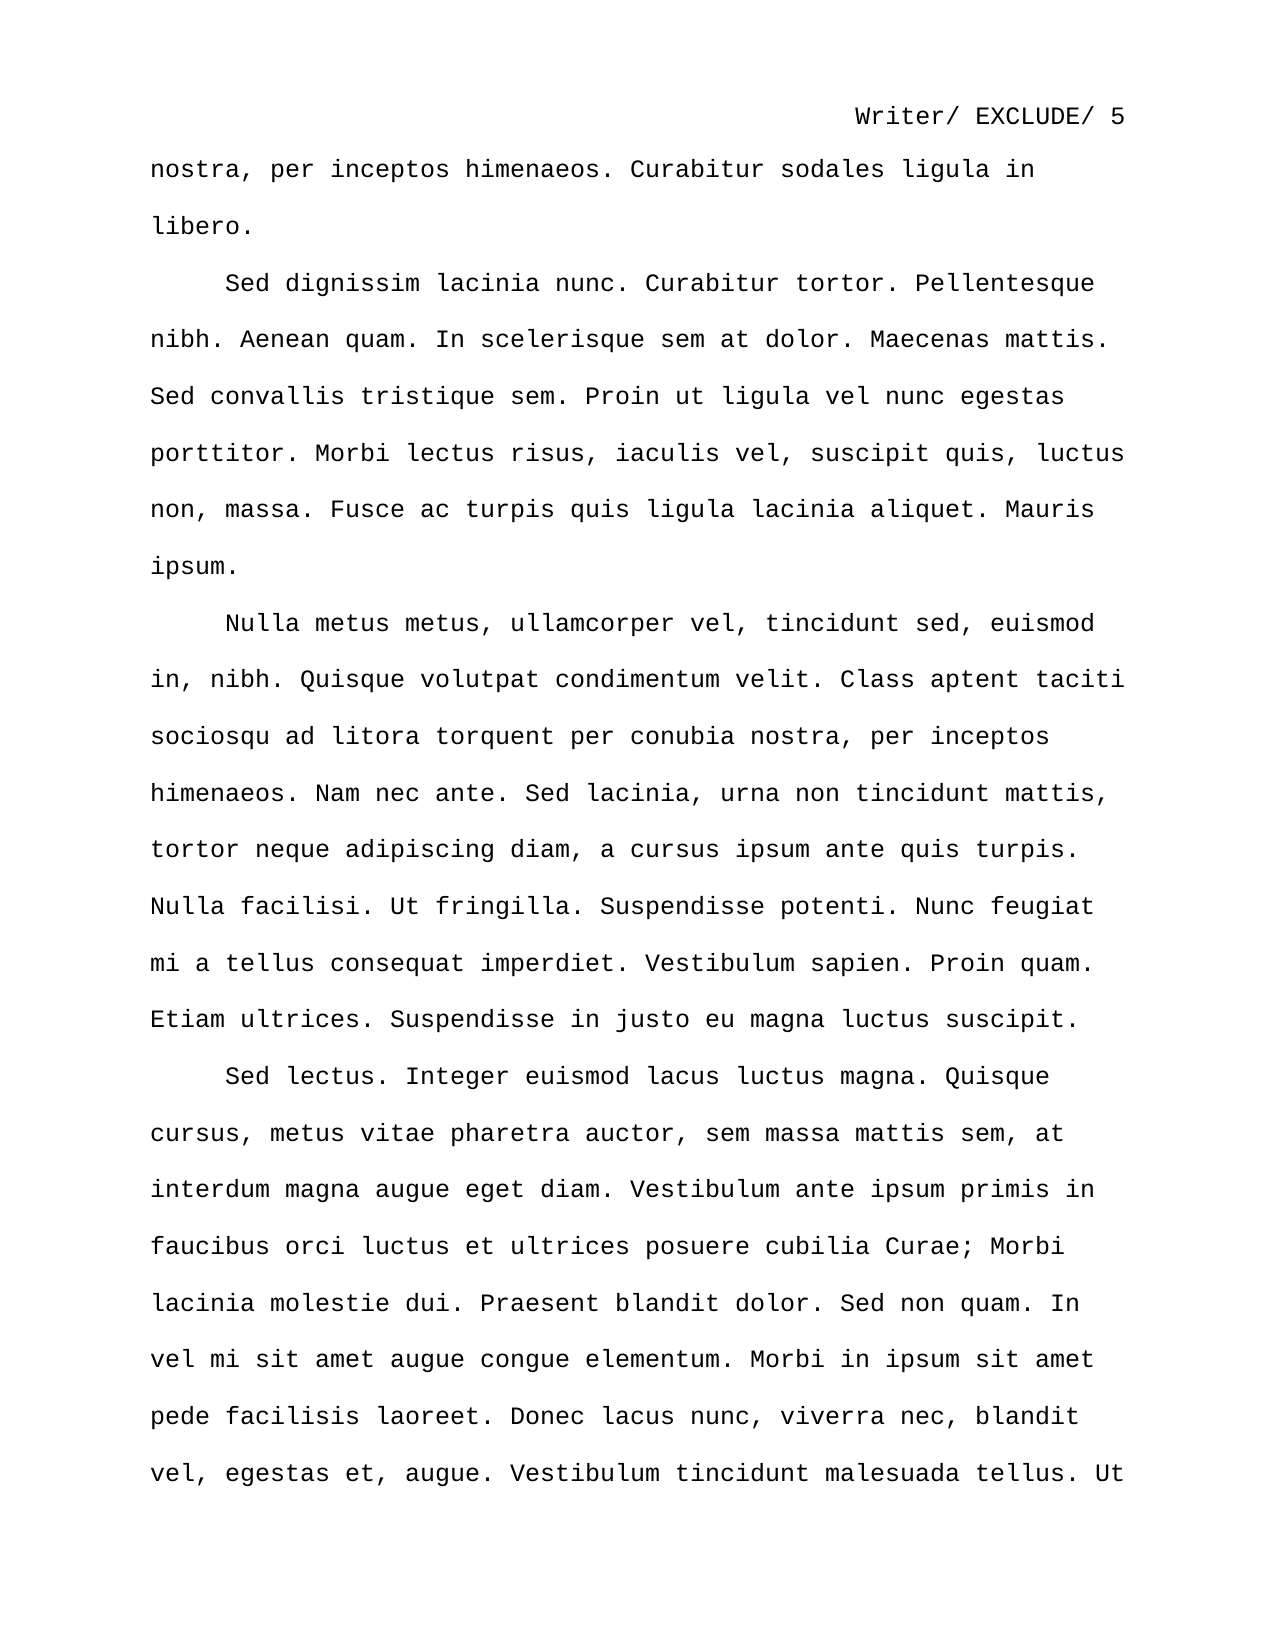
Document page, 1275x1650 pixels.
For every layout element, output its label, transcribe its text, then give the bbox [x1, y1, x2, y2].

text Nulla metus metus, ullamcorper vel, tincidunt sed, euismod in, nibh. Quisque volutpat condimentum velit. Class aptent taciti sociosqu ad litora torquent per conubia nostra, per inceptos himenaeos. Nam nec ante. Sed lacinia, urna non tincidunt mattis, tortor neque adipiscing diam, a cursus ipsum ante quis turpis. Nulla facilisi. Ut fringilla. Suspendisse potenti. Nunc feugiat mi a tellus consequat imperdiet. Vestibulum sapien. Proin quam. Etiam ultrices. Suspendisse in justo eu magna luctus suscipit. [150, 610, 1125, 1035]
